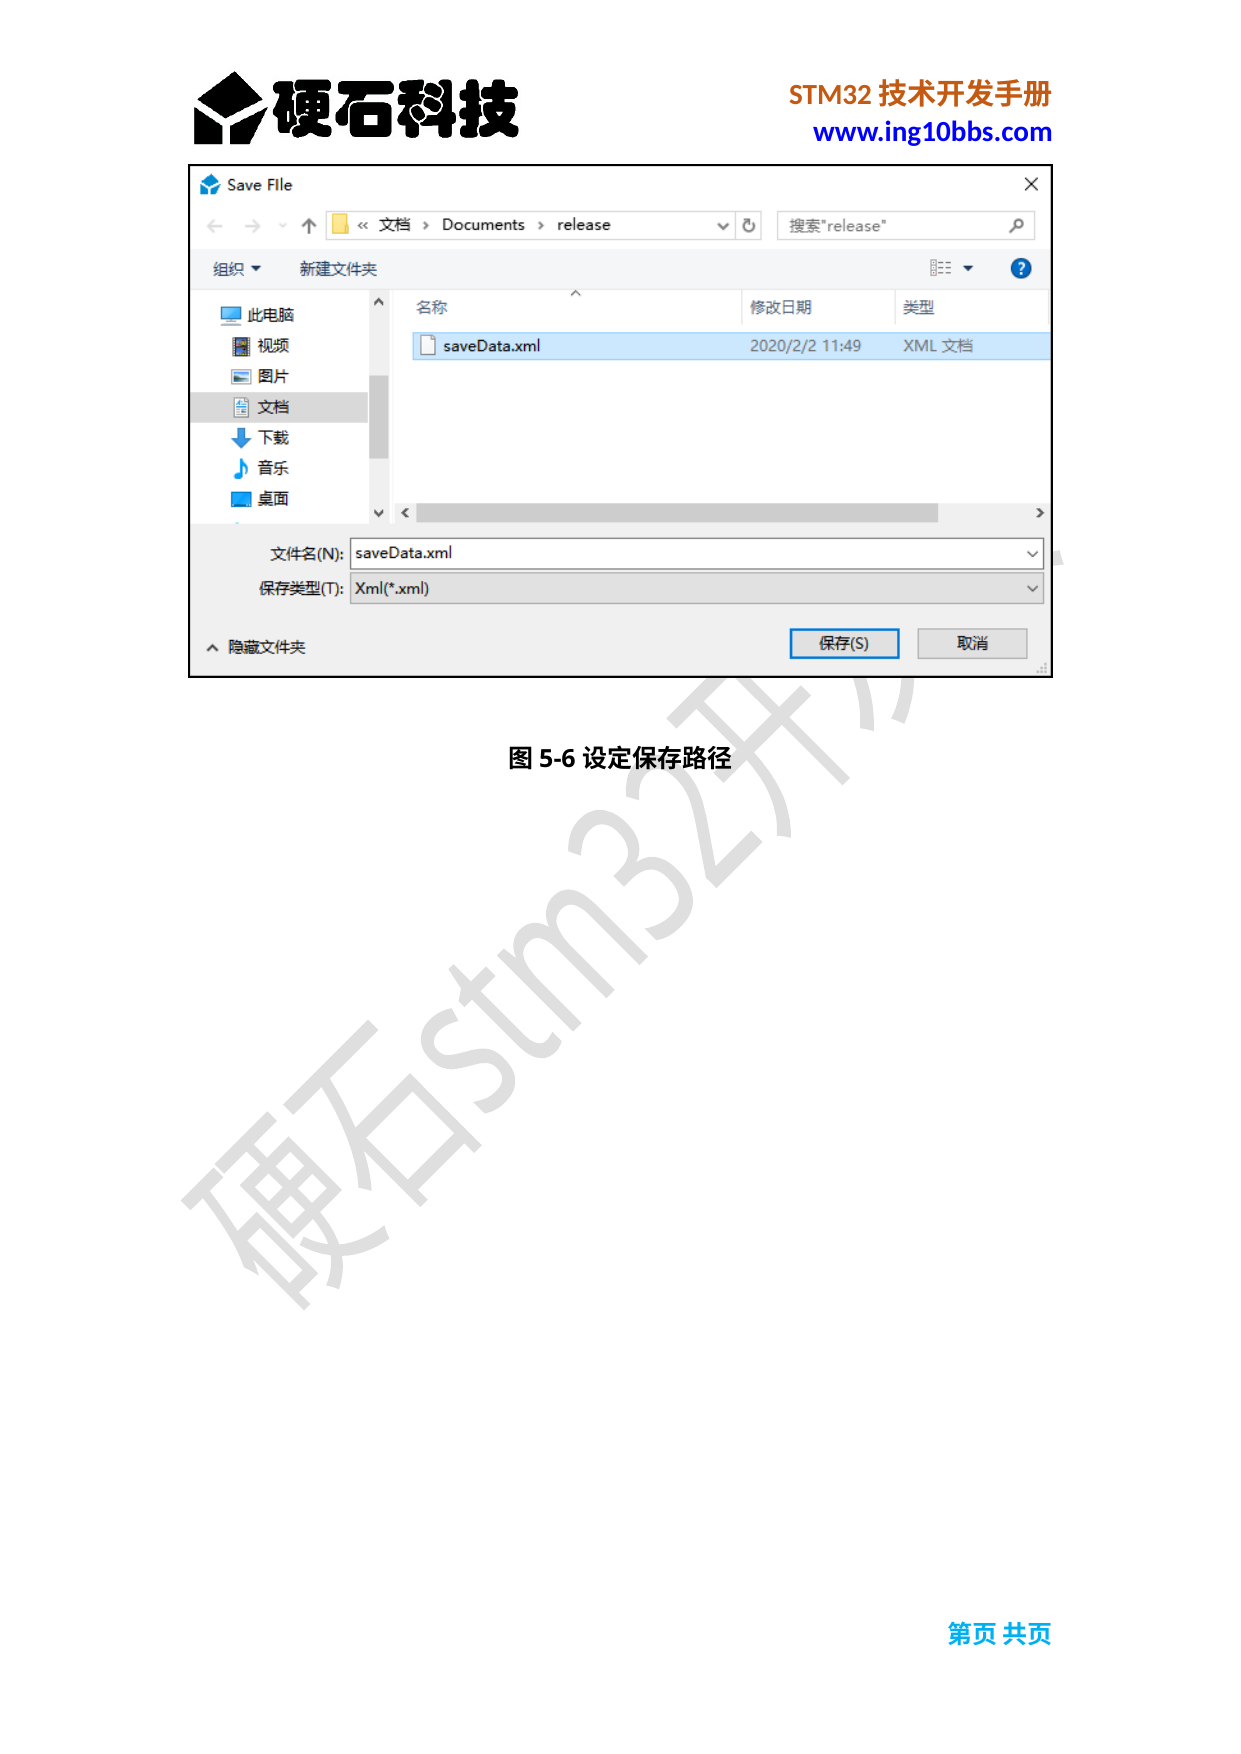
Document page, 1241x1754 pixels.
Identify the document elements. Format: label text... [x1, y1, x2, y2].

picture [191, 69, 522, 147]
picture [190, 166, 1051, 676]
